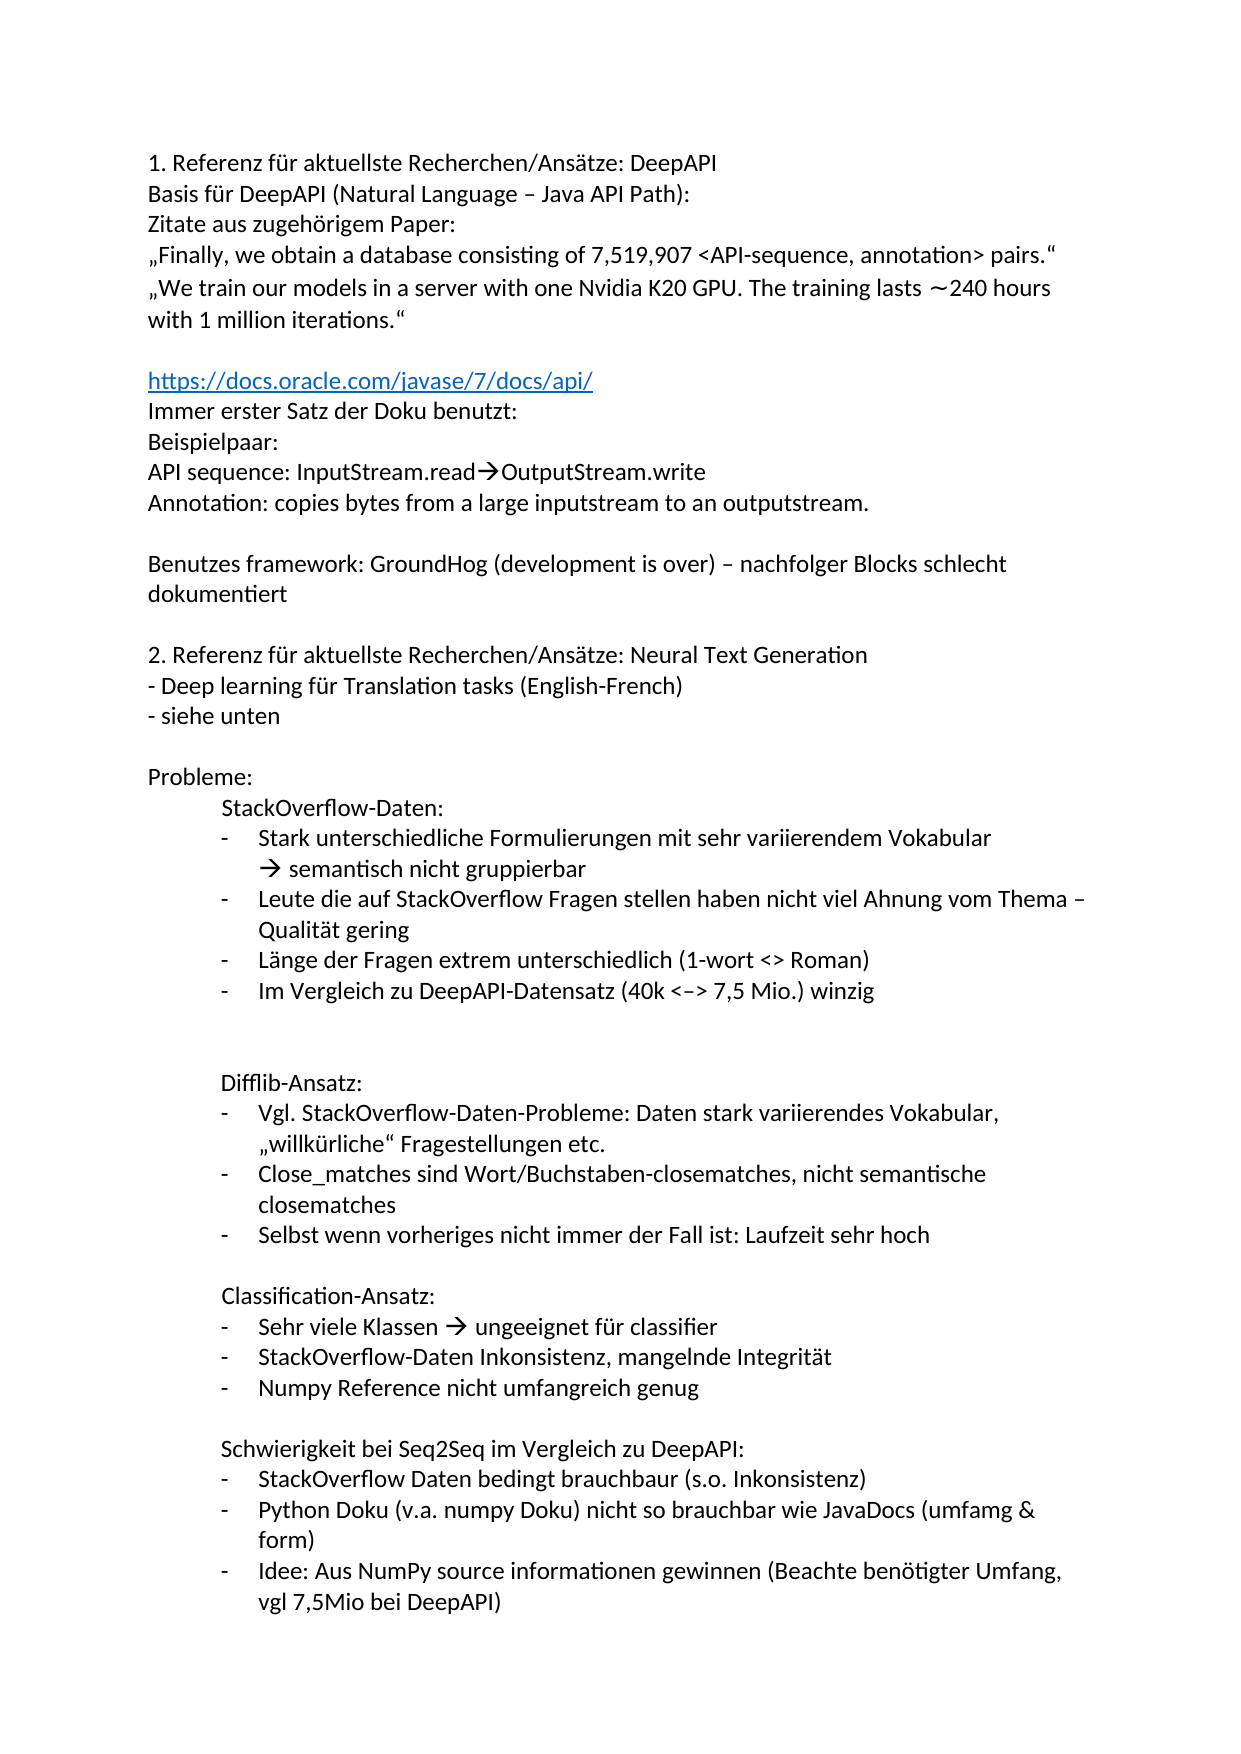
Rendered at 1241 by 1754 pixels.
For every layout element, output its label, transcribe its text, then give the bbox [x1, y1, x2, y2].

text 1. Referenz für aktuellste Recherchen/Ansätze: DeepAPI [148, 148, 1093, 178]
text https://docs.oracle.com/javase/7/docs/api/ [148, 365, 1093, 395]
text Zitate aus zugehörigem Paper: [148, 209, 1093, 239]
text Basis für DeepAPI (Natural Language – Java API Path): [148, 178, 1093, 209]
text StackOverflow-Daten: [148, 792, 1093, 823]
text „Finally, we obtain a database consisting of 7,519,907 <API-sequence, annotation> pairs.“ [148, 239, 1093, 270]
list Länge der Fragen extrem unterschiedlich (1-wort <> Roman) [221, 945, 1093, 975]
text Probleme: [148, 762, 1093, 792]
text Difflib-Ansatz: [221, 1067, 1093, 1097]
text 2. Referenz für aktuellste Recherchen/Ansätze: Neural Text Generation [148, 639, 1093, 670]
text Benutzes framework: GroundHog (development is over) – nachfolger Blocks schlecht dokumentiert [148, 548, 1093, 609]
list Sehr viele Klassen ungeeignet für classifier [221, 1311, 1093, 1341]
list Im Vergleich zu DeepAPI-Datensatz (40k <–> 7,5 Mio.) winzig [221, 975, 1093, 1006]
text API sequence: InputStream.readOutputStream.write [148, 456, 1093, 487]
list Selbst wenn vorheriges nicht immer der Fall ist: Laufzeit sehr hoch [221, 1219, 1093, 1250]
list Python Doku (v.a. numpy Doku) nicht so brauchbar wie JavaDocs (umfamg & form) [221, 1494, 1093, 1555]
text Immer erster Satz der Doku benutzt: [148, 395, 1093, 426]
list Stark unterschiedliche Formulierungen mit sehr variierendem Vokabular [221, 823, 1093, 853]
list Vgl. StackOverflow-Daten-Probleme: Daten stark variierendes Vokabular, „willkürliche“ Fragestellungen etc. [221, 1097, 1093, 1158]
text Beispielpaar: [148, 426, 1093, 456]
text „We train our models in a server with one Nvidia K20 GPU. The training lasts ∼240 hours with 1 million iterations.“ [148, 270, 1093, 334]
list Leute die auf StackOverflow Fragen stellen haben nicht viel Ahnung vom Thema – Qualität gering [221, 884, 1093, 945]
list semantisch nicht gruppierbar [258, 853, 1093, 884]
text - siehe unten [148, 701, 1093, 731]
list StackOverflow-Daten Inkonsistenz, mangelnde Integrität [221, 1341, 1093, 1372]
list Close_matches sind Wort/Buchstaben-closematches, nicht semantische closematches [221, 1158, 1093, 1219]
text Annotation: copies bytes from a large inputstream to an outputstream. [148, 487, 1093, 517]
text Classification-Ansatz: [148, 1280, 1093, 1311]
text Schwierigkeit bei Seq2Seq im Vergleich zu DeepAPI: [221, 1433, 1093, 1463]
text - Deep learning für Translation tasks (English-French) [148, 670, 1093, 701]
list Idee: Aus NumPy source informationen gewinnen (Beachte benötigter Umfang, vgl 7,5Mio bei DeepAPI) [221, 1555, 1093, 1616]
list StackOverflow Daten bedingt brauchbaur (s.o. Inkonsistenz) [221, 1463, 1093, 1494]
list Numpy Reference nicht umfangreich genug [221, 1372, 1093, 1402]
